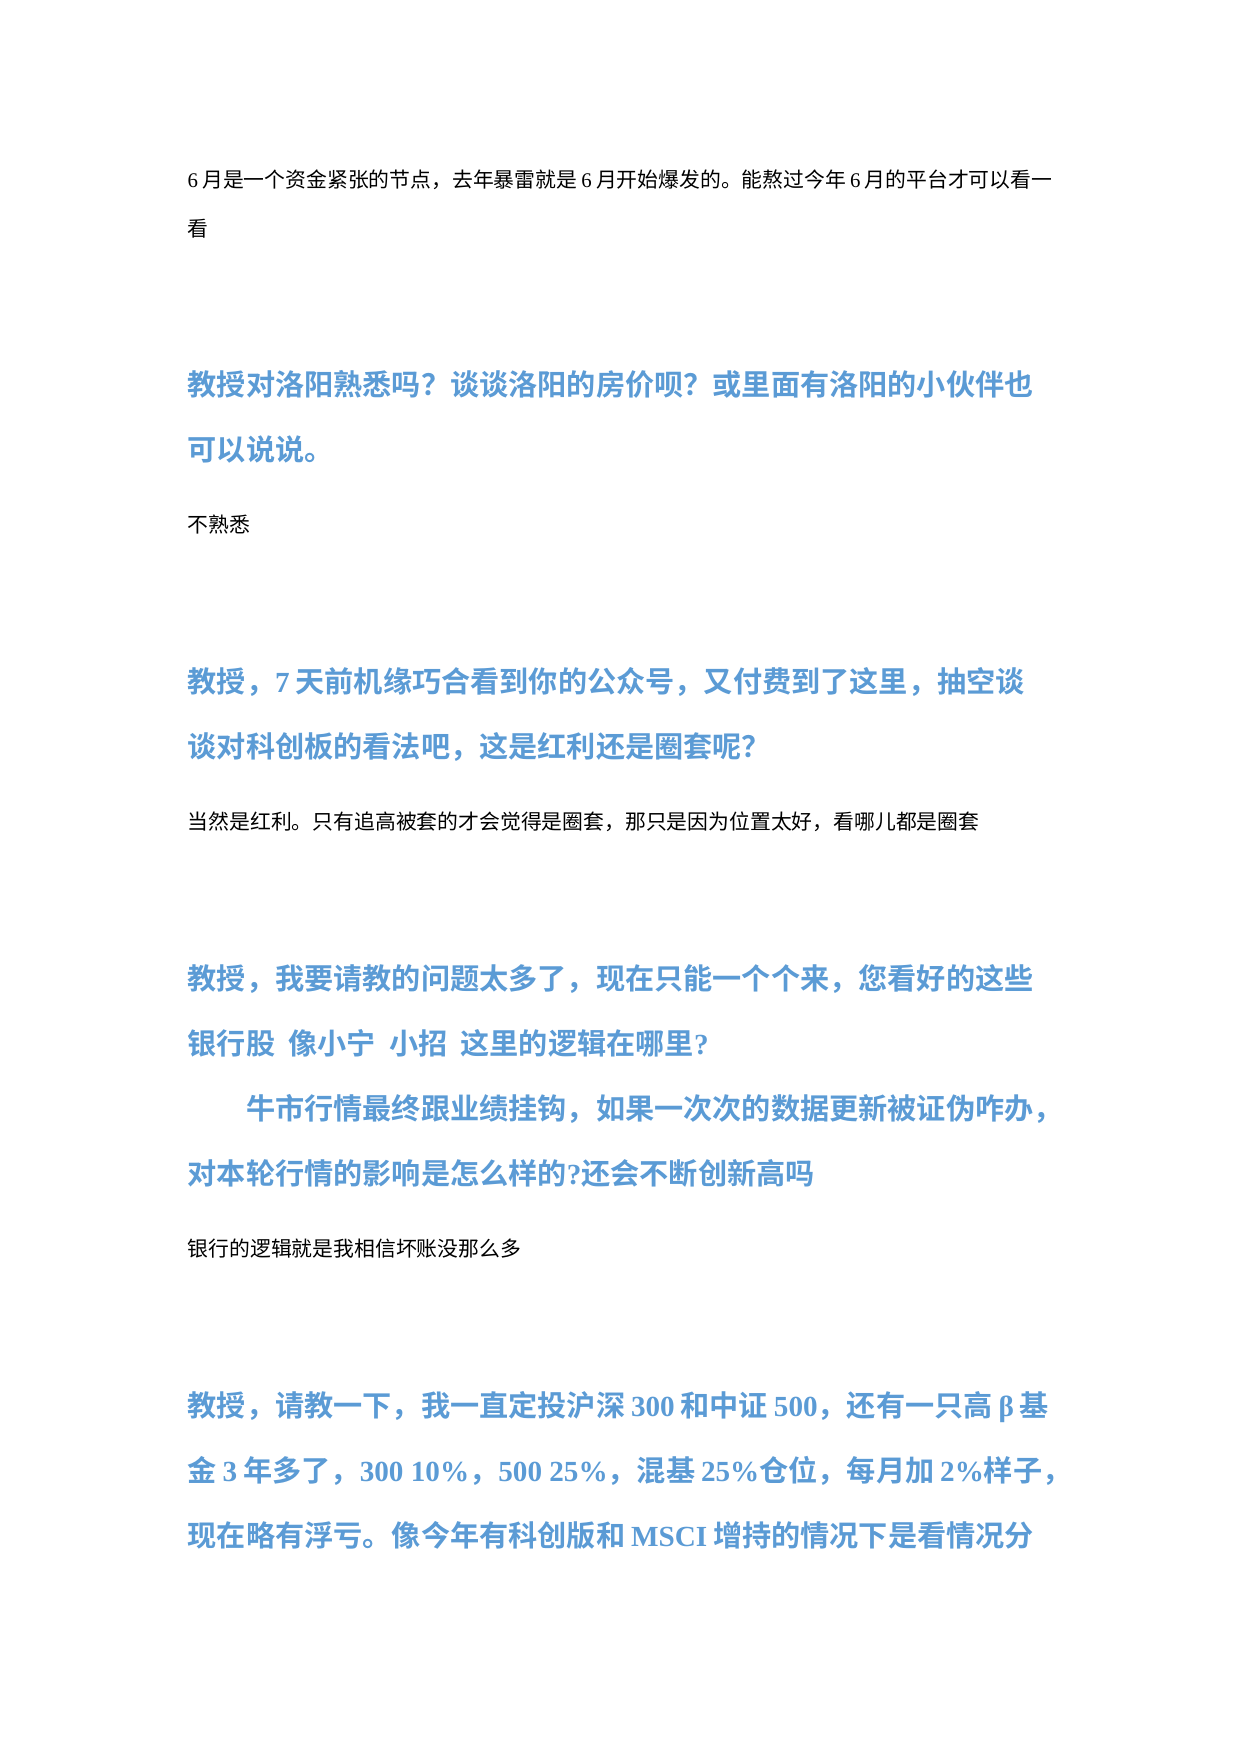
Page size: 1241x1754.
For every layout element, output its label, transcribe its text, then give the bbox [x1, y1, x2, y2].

text 教授，我要请教的问题太多了，现在只能一个个来，您看好的这些银行股 像小宁 小招 这里的逻辑在哪里? 牛市行情最终跟业绩挂钩，如果一次次的数据更新被证伪咋办，对本轮行情的影响是怎么样的?还会不断创新高吗 [187, 944, 1053, 1204]
text 银行的逻辑就是我相信坏账没那么多 [187, 1231, 1053, 1263]
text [187, 1371, 1053, 1566]
text 不熟悉 [187, 507, 1053, 540]
text 6月是一个资金紧张的节点，去年暴雷就是6月开始爆发的。能熬过今年6月的平台才可以看一看 [187, 162, 1053, 243]
text 教授对洛阳熟悉吗？谈谈洛阳的房价呗？或里面有洛阳的小伙伴也可以说说。 [187, 350, 1053, 480]
text 当然是红利。只有追高被套的才会觉得是圈套，那只是因为位置太好，看哪儿都是圈套 [187, 804, 1053, 837]
text 教授，7天前机缘巧合看到你的公众号，又付费到了这里，抽空谈谈对科创板的看法吧，这是红利还是圈套呢？ [187, 647, 1053, 777]
